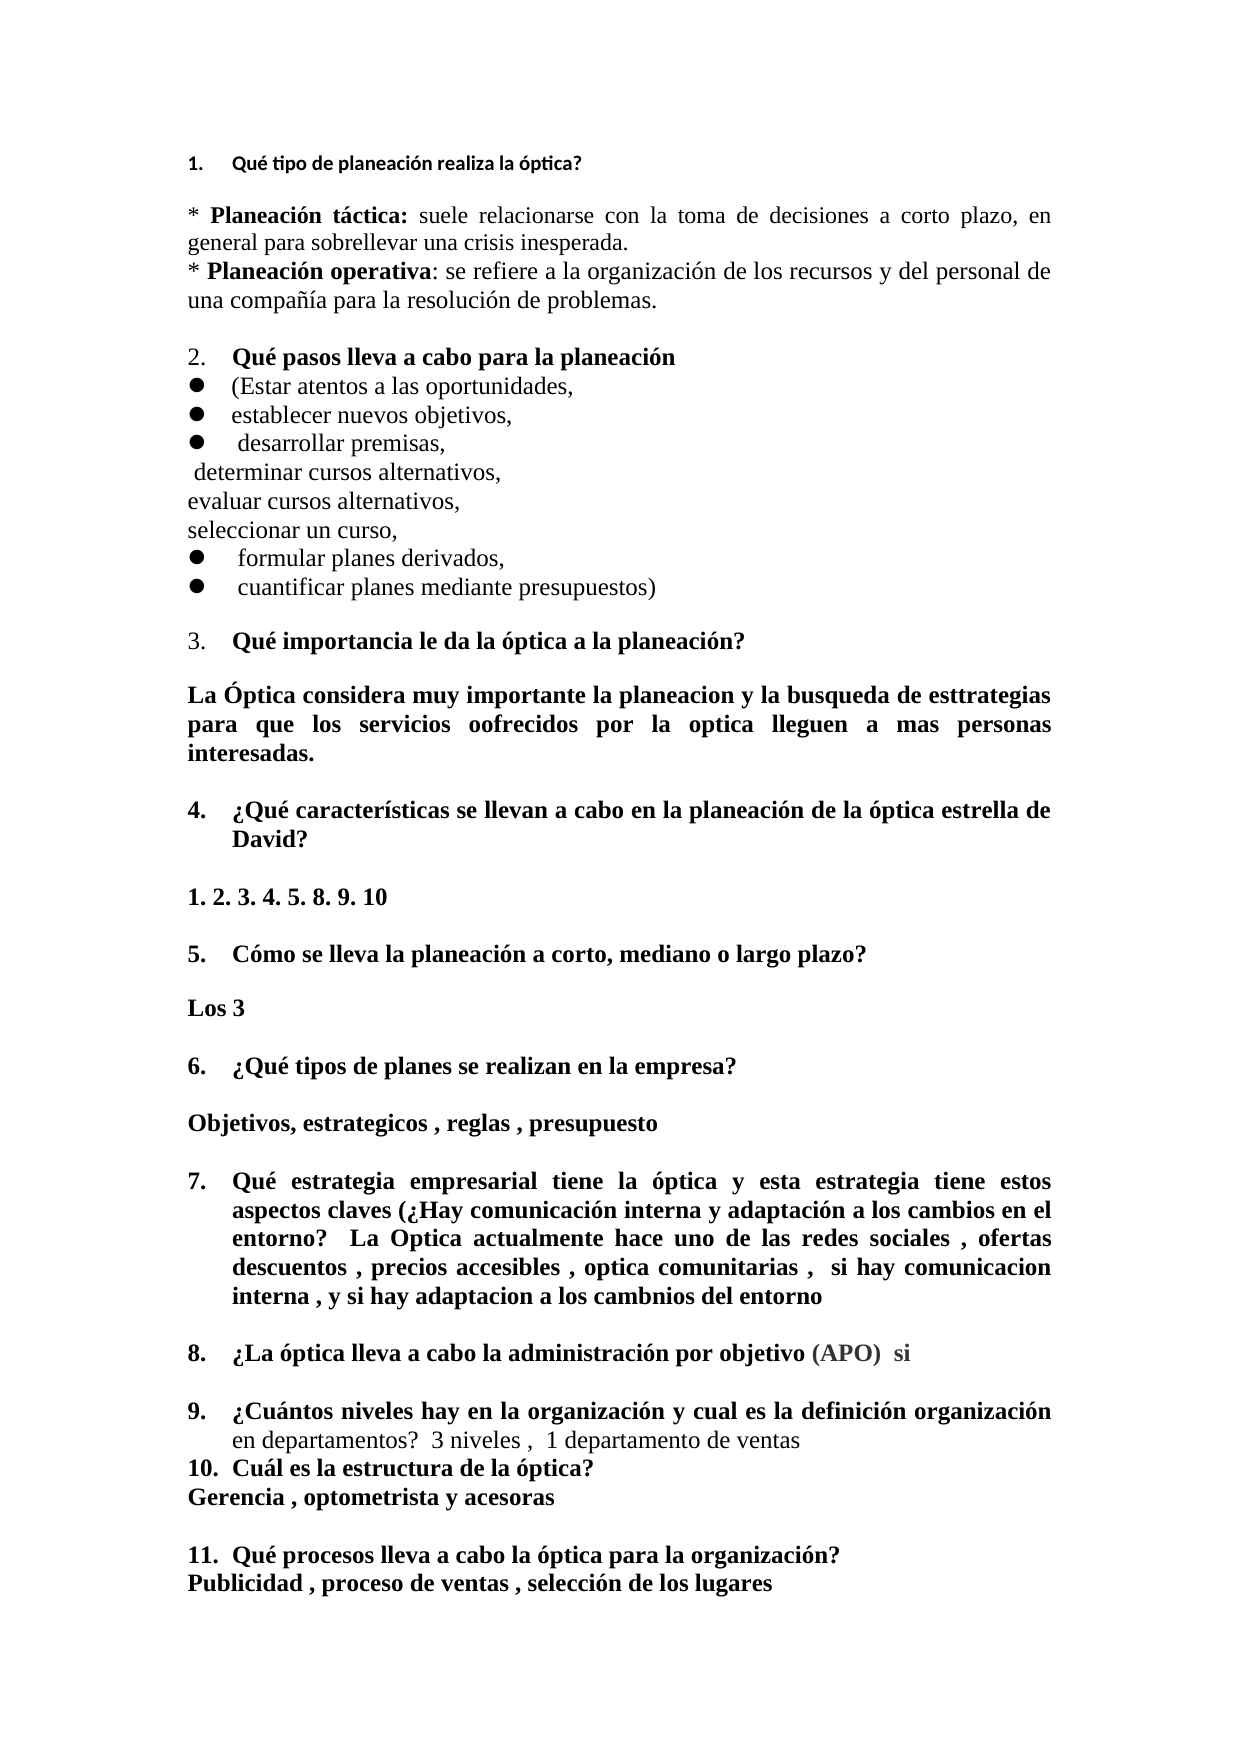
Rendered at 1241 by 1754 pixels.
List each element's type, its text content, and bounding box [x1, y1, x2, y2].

list ¿Qué características se llevan a cabo en la planeación de la óptica estrella de David? [187, 796, 1053, 853]
list determinar cursos alternativos, [187, 457, 1053, 486]
text * Planeación táctica: suele relacionarse con la toma de decisiones a corto plazo, en general para sobrellevar una crisis inesperada. [187, 201, 1053, 256]
list formular planes derivados, [187, 543, 1053, 572]
list Qué procesos lleva a cabo la óptica para la organización? [187, 1540, 1053, 1568]
list ¿Cuántos niveles hay en la organización y cual es la definición organización en departamentos? 3 niveles , 1 departamento de ventas [187, 1396, 1053, 1453]
list desarrollar premisas, [187, 428, 1053, 457]
list La Óptica considera muy importante la planeacion y la busqueda de esttrategias para que los servicios oofrecidos por la optica lleguen a mas personas interesadas. [187, 681, 1053, 767]
list evaluar cursos alternativos, [187, 486, 1053, 515]
list Qué estrategia empresarial tiene la óptica y esta estrategia tiene estos aspectos claves (¿Hay comunicación interna y adaptación a los cambios en el entorno? La Optica actualmente hace uno de las redes sociales , ofertas descuentos , precios accesibles , optica comunitarias , si hay comunicacion interna , y si hay adaptacion a los cambnios del entorno [187, 1166, 1053, 1310]
list seleccionar un curso, [187, 515, 1053, 543]
text * Planeación operativa: se refiere a la organización de los recursos y del personal de una compañía para la resolución de problemas. [187, 256, 1053, 313]
list Los 3 [187, 993, 1053, 1022]
list ¿La óptica lleva a cabo la administración por objetivo (APO) si [187, 1338, 1053, 1367]
list ¿Qué tipos de planes se realizan en la empresa? [187, 1051, 1053, 1080]
list Publicidad , proceso de ventas , selección de los lugares [187, 1568, 1053, 1597]
list (Estar atentos a las oportunidades, [187, 371, 1053, 400]
list Qué importancia le da la óptica a la planeación? [187, 626, 1053, 655]
list 2. 3. 4. 5. 8. 9. 10 [187, 882, 1053, 911]
list Gerencia , optometrista y acesoras [187, 1482, 1053, 1511]
list establecer nuevos objetivos, [187, 400, 1053, 428]
list Qué pasos lleva a cabo para la planeación [187, 342, 1053, 371]
list Cómo se lleva la planeación a corto, mediano o largo plazo? [187, 939, 1053, 968]
list cuantificar planes mediante presupuestos) [187, 572, 1053, 601]
list Cuál es la estructura de la óptica? [187, 1453, 1053, 1482]
list Objetivos, estrategicos , reglas , presupuesto [187, 1108, 1053, 1137]
list Qué tipo de planeación realiza la óptica? [187, 150, 1053, 175]
